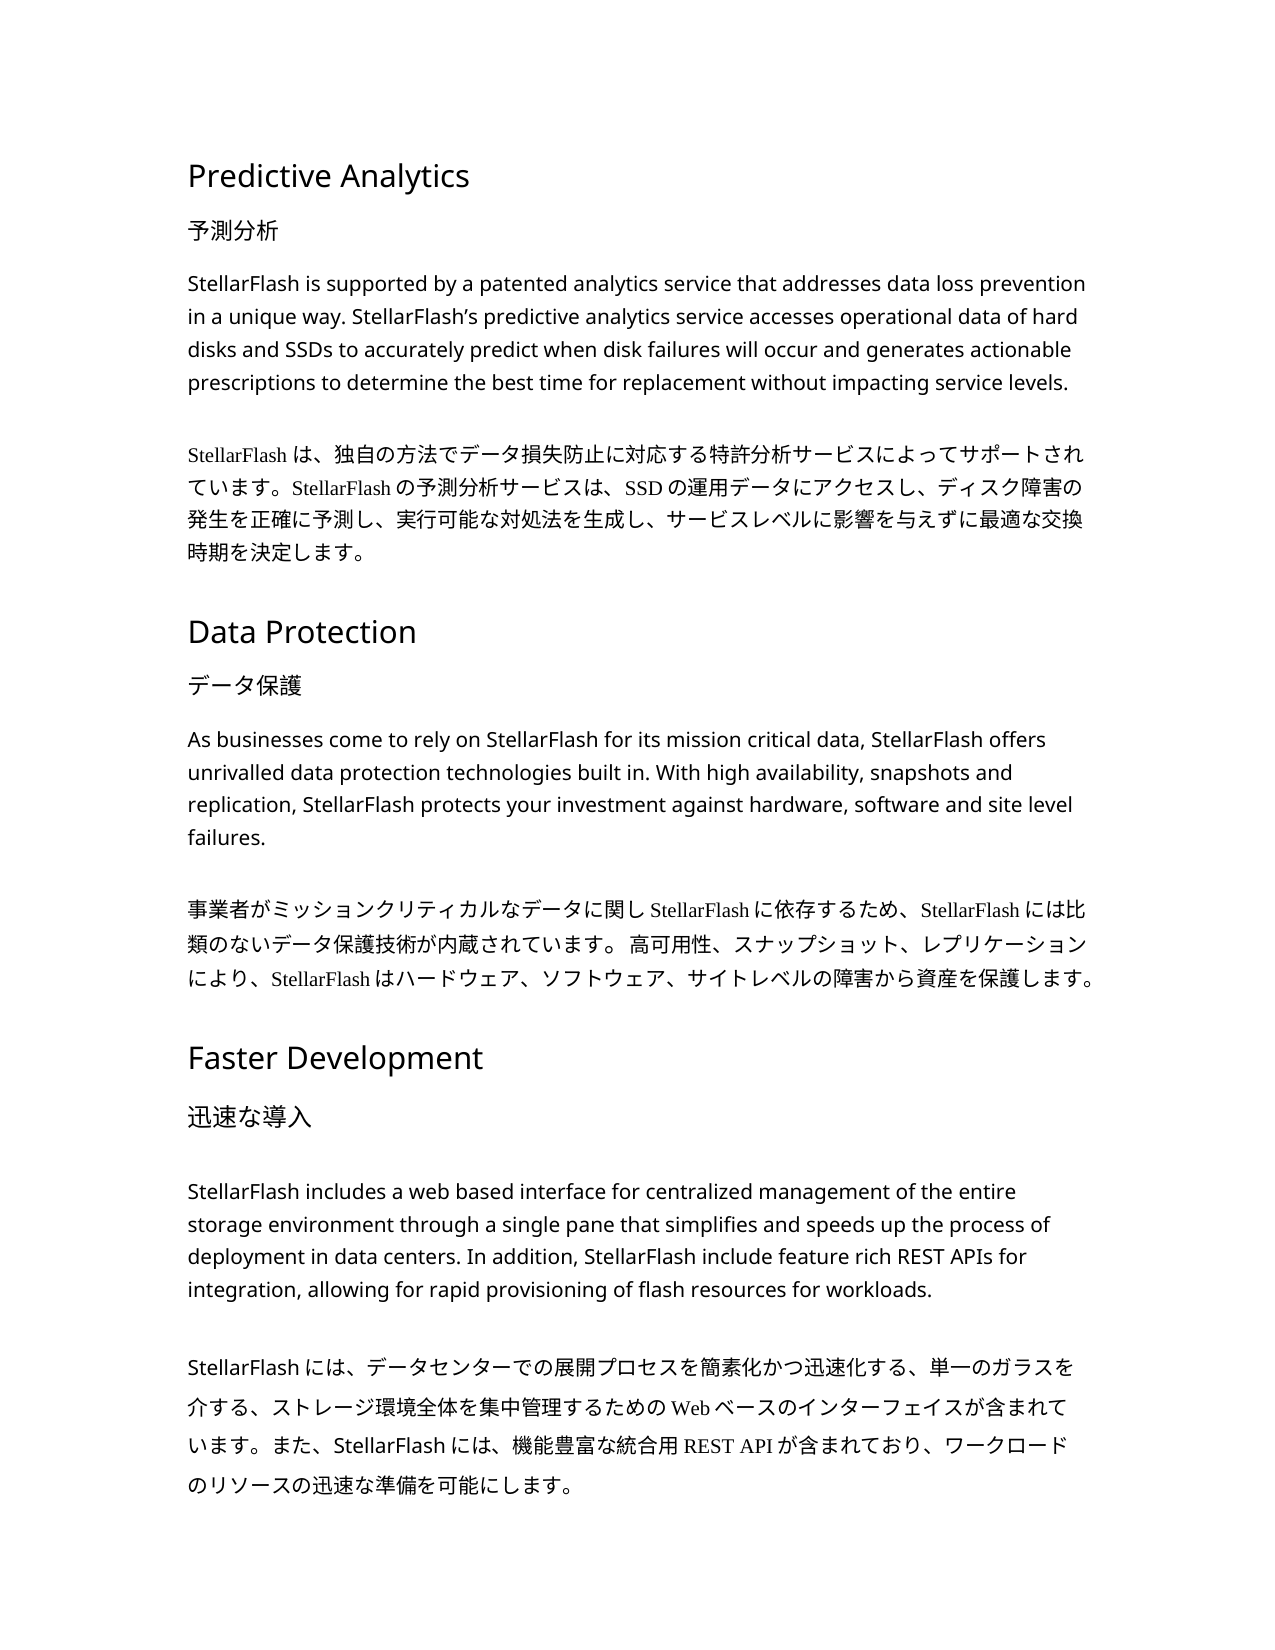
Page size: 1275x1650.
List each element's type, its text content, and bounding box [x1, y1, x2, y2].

subtitle Data Protection [187, 606, 1087, 652]
subtitle Faster Development [187, 1032, 1087, 1079]
text StellarFlashには、データセンターでの展開プロセスを簡素化かつ迅速化する、単一のガラスを介する、ストレージ環境全体を集中管理するためのWebベースのインターフェイスが含まれています。また、StellarFlashには、機能豊富な統合用REST APIが含まれており、ワークロードのリソースの迅速な準備を可能にします。 [187, 1343, 1087, 1499]
subtitle Predictive Analytics [187, 150, 1087, 197]
text StellarFlash is supported by a patented analytics service that addresses data loss prevention in a unique way. StellarFlash’s predictive analytics service accesses operational data of hard disks and SSDs to accurately predict when disk failures will occur and generates actionable prescriptions to determine the best time for replacement without impacting service levels. [187, 265, 1087, 396]
text StellarFlash includes a web based interface for centralized management of the entire storage environment through a single pane that simplifies and speeds up the process of deployment in data centers. In addition, StellarFlash include feature rich REST APIs for integration, allowing for rapid provisioning of flash resources for workloads. [187, 1172, 1087, 1304]
text As businesses come to rely on StellarFlash for its mission critical data, StellarFlash offers unrivalled data protection technologies built in. With high availability, snapshots and replication, StellarFlash protects your investment against hardware, software and site level failures. [187, 721, 1087, 852]
text データ保護 [187, 668, 1087, 701]
text 事業者がミッションクリティカルなデータに関しStellarFlashに依存するため、StellarFlashには比類のないデータ保護技術が内蔵されています。高可用性、スナップショット、レプリケーションにより、StellarFlashはハードウェア、ソフトウェア、サイトレベルの障害から資産を保護します。 [187, 891, 1087, 993]
text StellarFlash は、独自の方法でデータ損失防止に対応する特許分析サービスによってサポートされています。StellarFlashの予測分析サービスは、SSDの運用データにアクセスし、ディスク障害の発生を正確に予測し、実行可能な対処法を生成し、サービスレベルに影響を与えずに最適な交換時期を決定します。 [187, 435, 1087, 567]
text 予測分析 [187, 212, 1087, 246]
text 迅速な導入 [187, 1094, 1087, 1133]
